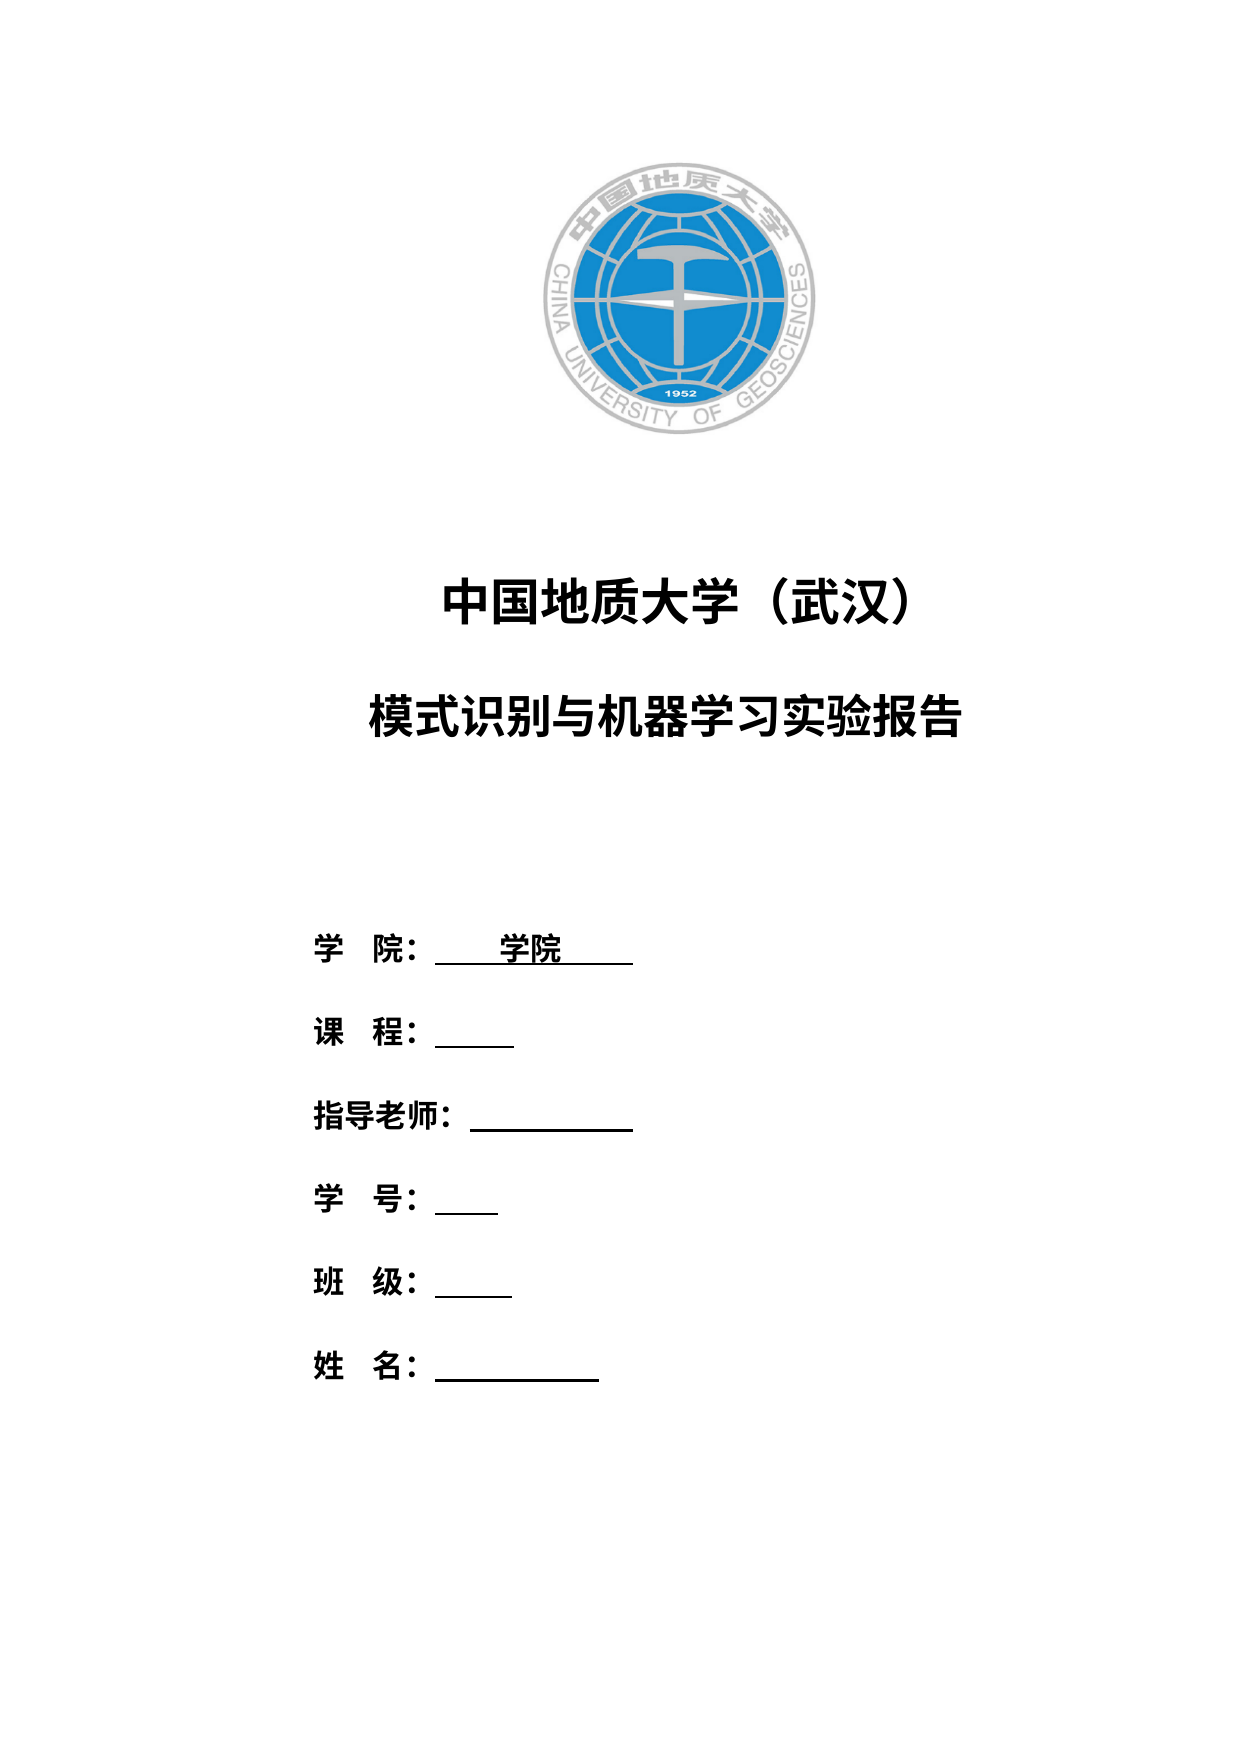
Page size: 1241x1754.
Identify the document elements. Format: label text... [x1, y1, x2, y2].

text 姓 名： [187, 1344, 1053, 1385]
picture [537, 160, 824, 437]
text 课 程： [187, 1010, 1053, 1052]
text 中国地质大学（武汉） [187, 550, 1053, 647]
text 班 级： [187, 1260, 1053, 1302]
text 学 号： [187, 1177, 1053, 1219]
text 指导老师： [187, 1094, 1053, 1135]
text 学 院： 学院 [187, 927, 1053, 969]
text 模式识别与机器学习实验报告 [187, 680, 1053, 746]
